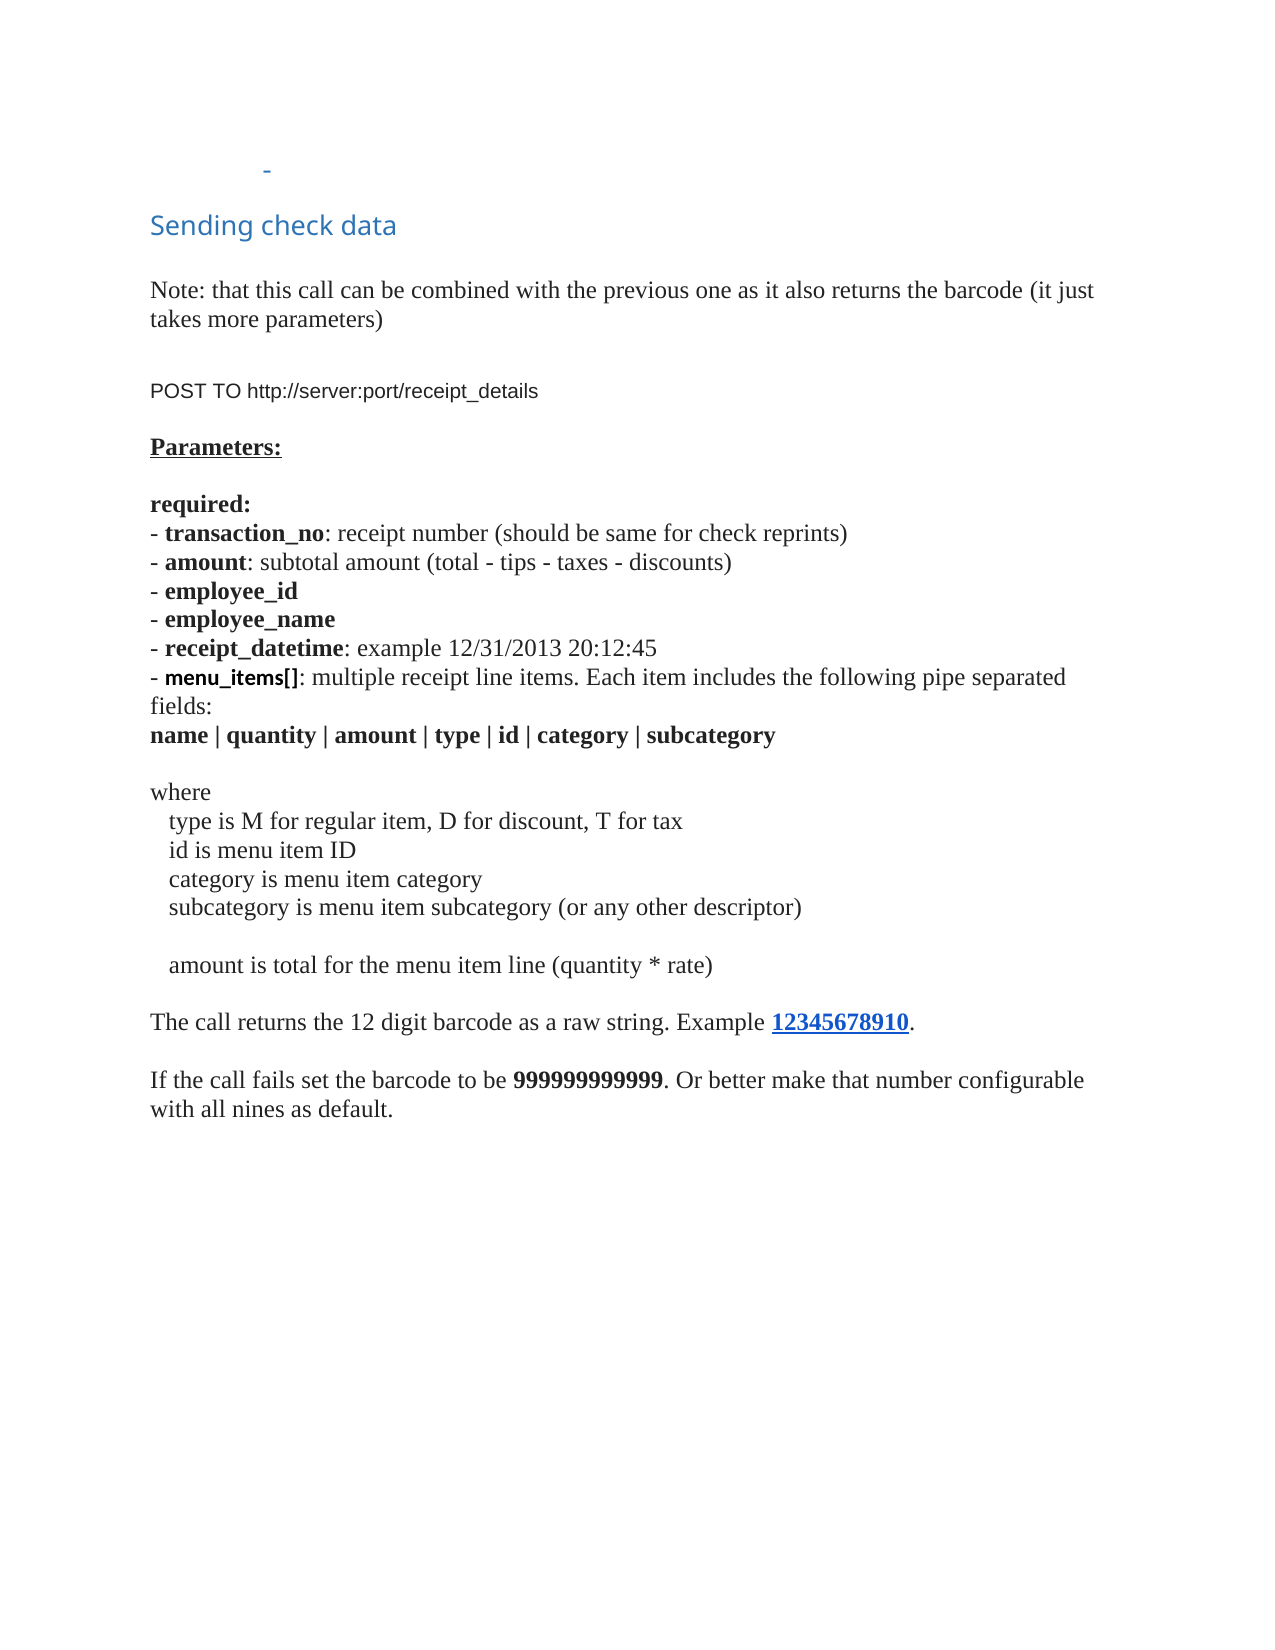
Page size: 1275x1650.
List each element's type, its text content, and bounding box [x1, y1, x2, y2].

text where [150, 777, 1125, 806]
text Parameters: [150, 432, 1125, 461]
text required: [150, 489, 1125, 518]
text POST TO http://server:port/receipt_details [150, 379, 1125, 403]
text subcategory is menu item subcategory (or any other descriptor) [150, 892, 1125, 921]
text - amount: subtotal amount (total - tips - taxes - discounts) [150, 547, 1125, 576]
text - employee_id [150, 576, 1125, 604]
text Note: that this call can be combined with the previous one as it also returns the barcode (it just takes more parameters) [150, 275, 1125, 332]
text amount is total for the menu item line (quantity * rate) [150, 950, 1125, 979]
subtitle Sending check data [150, 206, 1125, 243]
text type is M for regular item, D for discount, T for tax [150, 806, 1125, 835]
text category is menu item category [150, 864, 1125, 892]
text - employee_name [150, 604, 1125, 633]
text id is menu item ID [150, 835, 1125, 864]
text - menu_items[]: multiple receipt line items. Each item includes the following pipe separated fields: [150, 662, 1125, 720]
text - transaction_no: receipt number (should be same for check reprints) [150, 518, 1125, 547]
text The call returns the 12 digit barcode as a raw string. Example 12345678910. [150, 1007, 1125, 1036]
text If the call fails set the barcode to be 999999999999. Or better make that number configurable with all nines as default. [150, 1065, 1125, 1122]
text name | quantity | amount | type | id | category | subcategory [150, 720, 1125, 749]
text - receipt_datetime: example 12/31/2013 20:12:45 [150, 633, 1125, 662]
